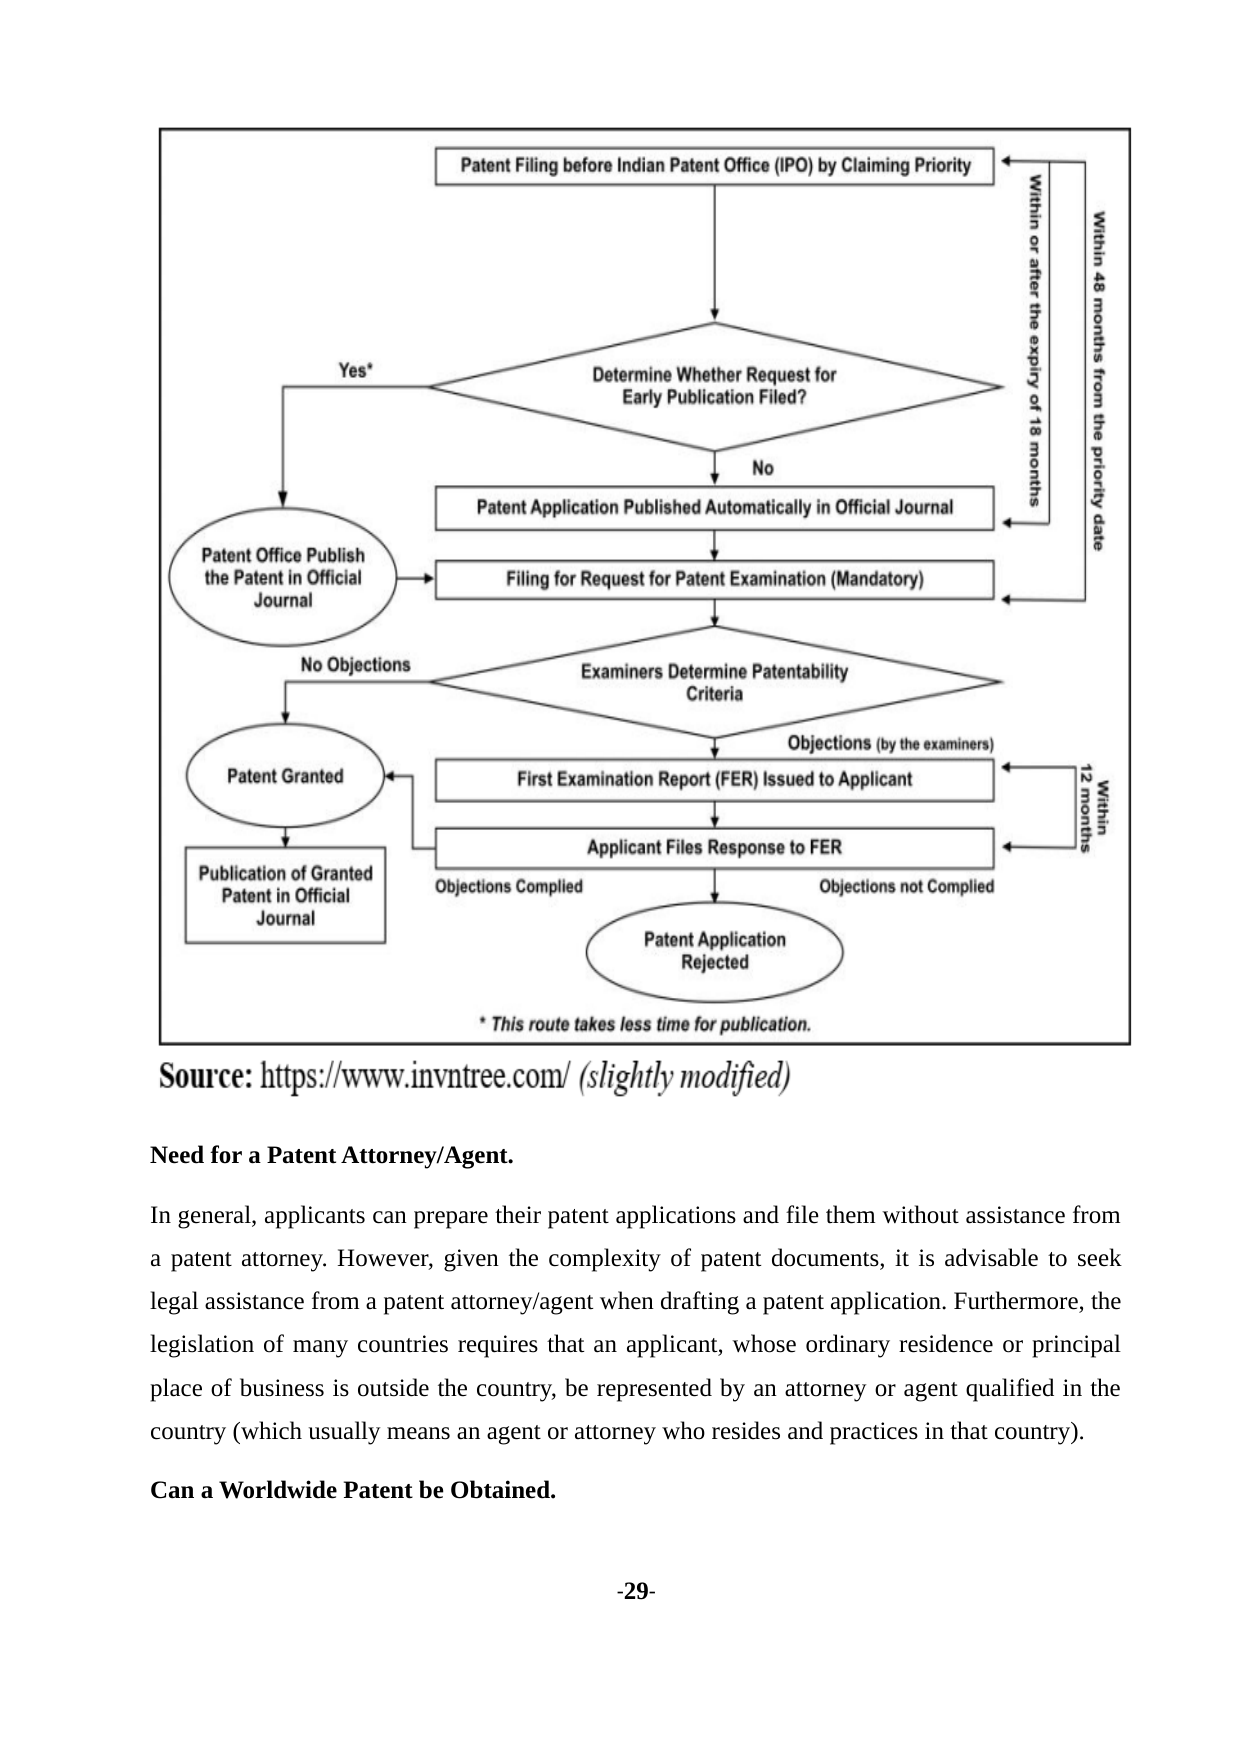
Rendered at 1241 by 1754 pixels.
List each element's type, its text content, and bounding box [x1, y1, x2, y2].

picture [150, 118, 1144, 1110]
text Need for a Patent Attorney/Agent. [150, 1140, 1122, 1169]
text In general, applicants can prepare their patent applications and file them without assistance from a patent attorney. However, given the complexity of patent documents, it is advisable to seek legal assistance from a patent attorney/agent when drafting a patent application. Furthermore, the legislation of many countries requires that an applicant, whose ordinary residence or principal place of business is outside the country, be represented by an attorney or agent qualified in the country (which usually means an agent or attorney who resides and practices in that country). [150, 1200, 1122, 1444]
text Can a Worldwide Patent be Obtained. [150, 1476, 1122, 1504]
